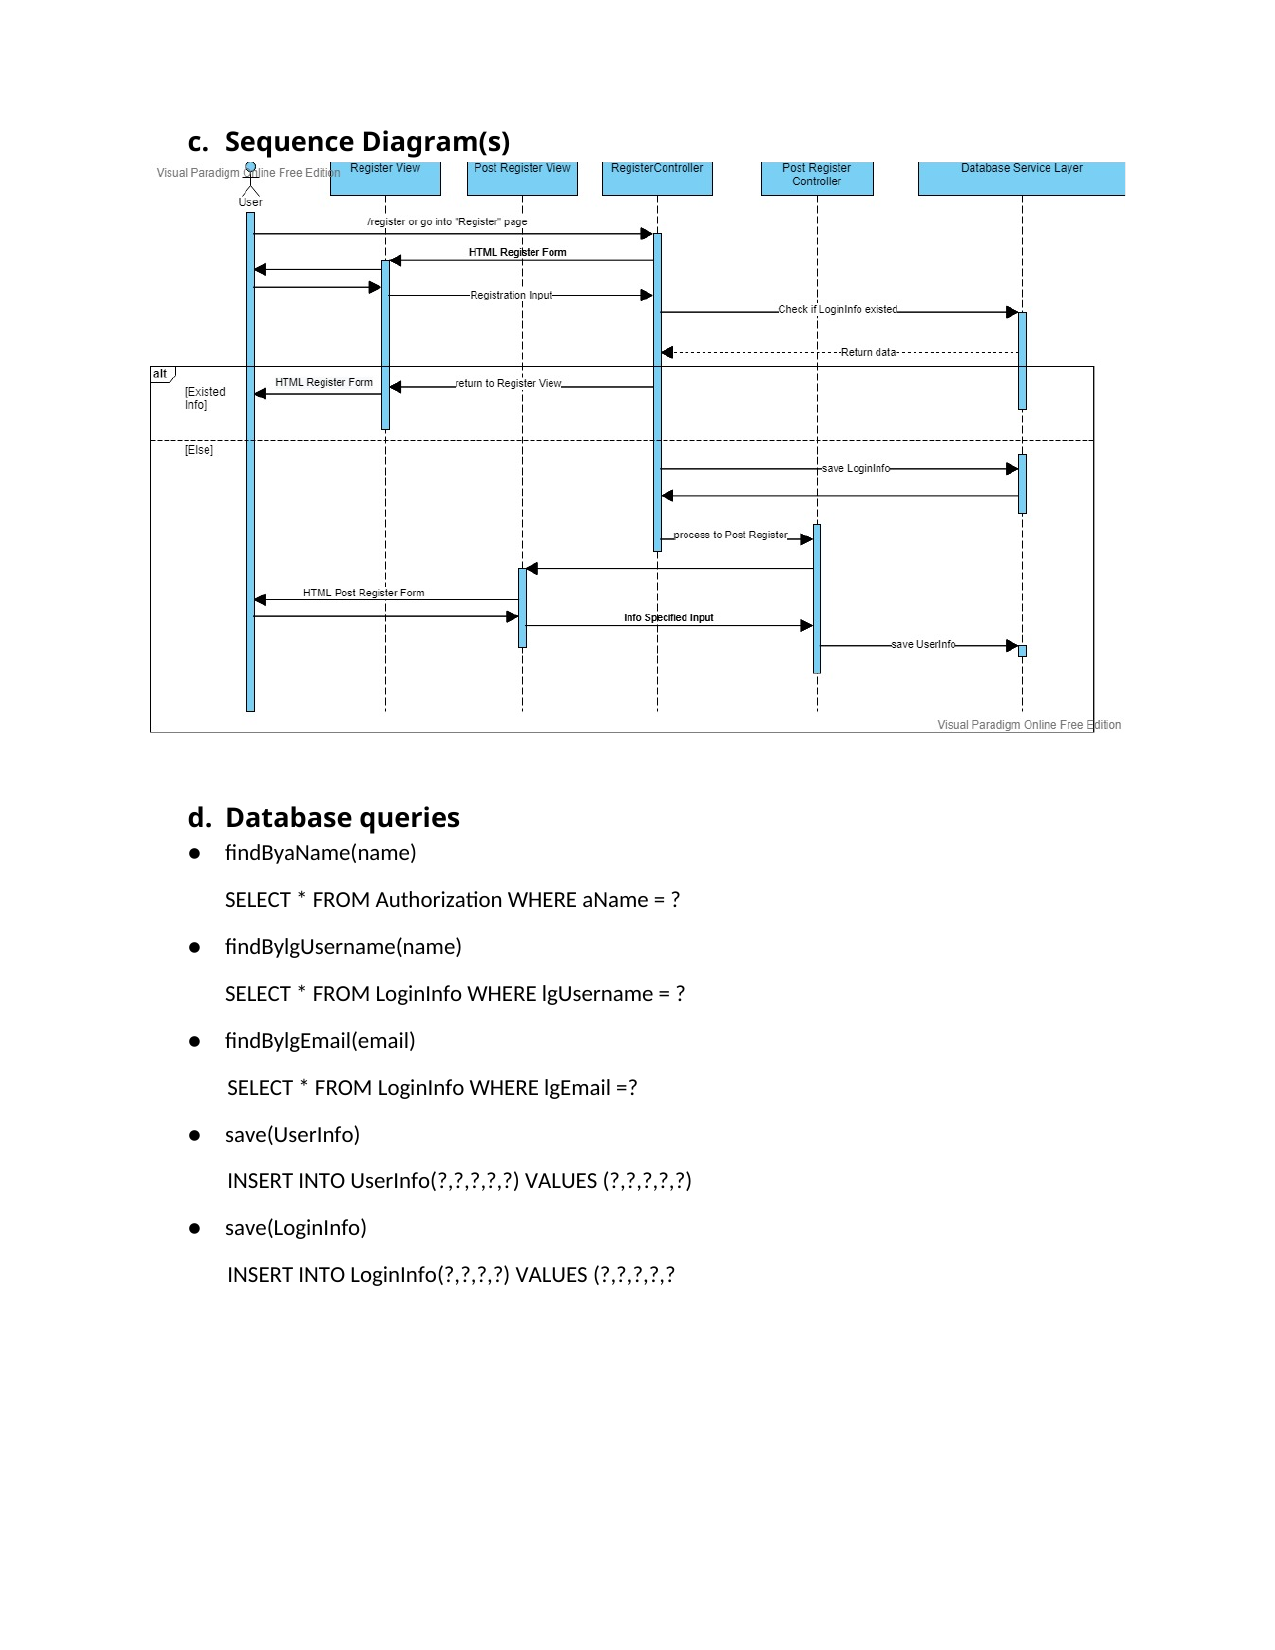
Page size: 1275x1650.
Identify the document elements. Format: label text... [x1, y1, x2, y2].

picture [150, 162, 1125, 733]
text SELECT * FROM Authorization WHERE aName = ? [225, 885, 1125, 913]
subtitle Sequence Diagram(s) [187, 122, 1125, 159]
list findBylgEmail(email) [187, 1026, 1125, 1054]
list findByaName(name) [187, 838, 1125, 866]
text INSERT INTO LoginInfo(?,?,?,?) VALUES (?,?,?,?,? [150, 1260, 1125, 1288]
list findBylgUsername(name) [187, 932, 1125, 960]
list save(UserInfo) [187, 1120, 1125, 1148]
text INSERT INTO UserInfo(?,?,?,?,?) VALUES (?,?,?,?,?) [150, 1167, 1125, 1194]
subtitle Database queries [187, 799, 1125, 836]
list save(LoginInfo) [187, 1213, 1125, 1241]
text SELECT * FROM LoginInfo WHERE lgUsername = ? [225, 979, 1125, 1007]
text SELECT * FROM LoginInfo WHERE lgEmail =? [150, 1073, 1125, 1101]
